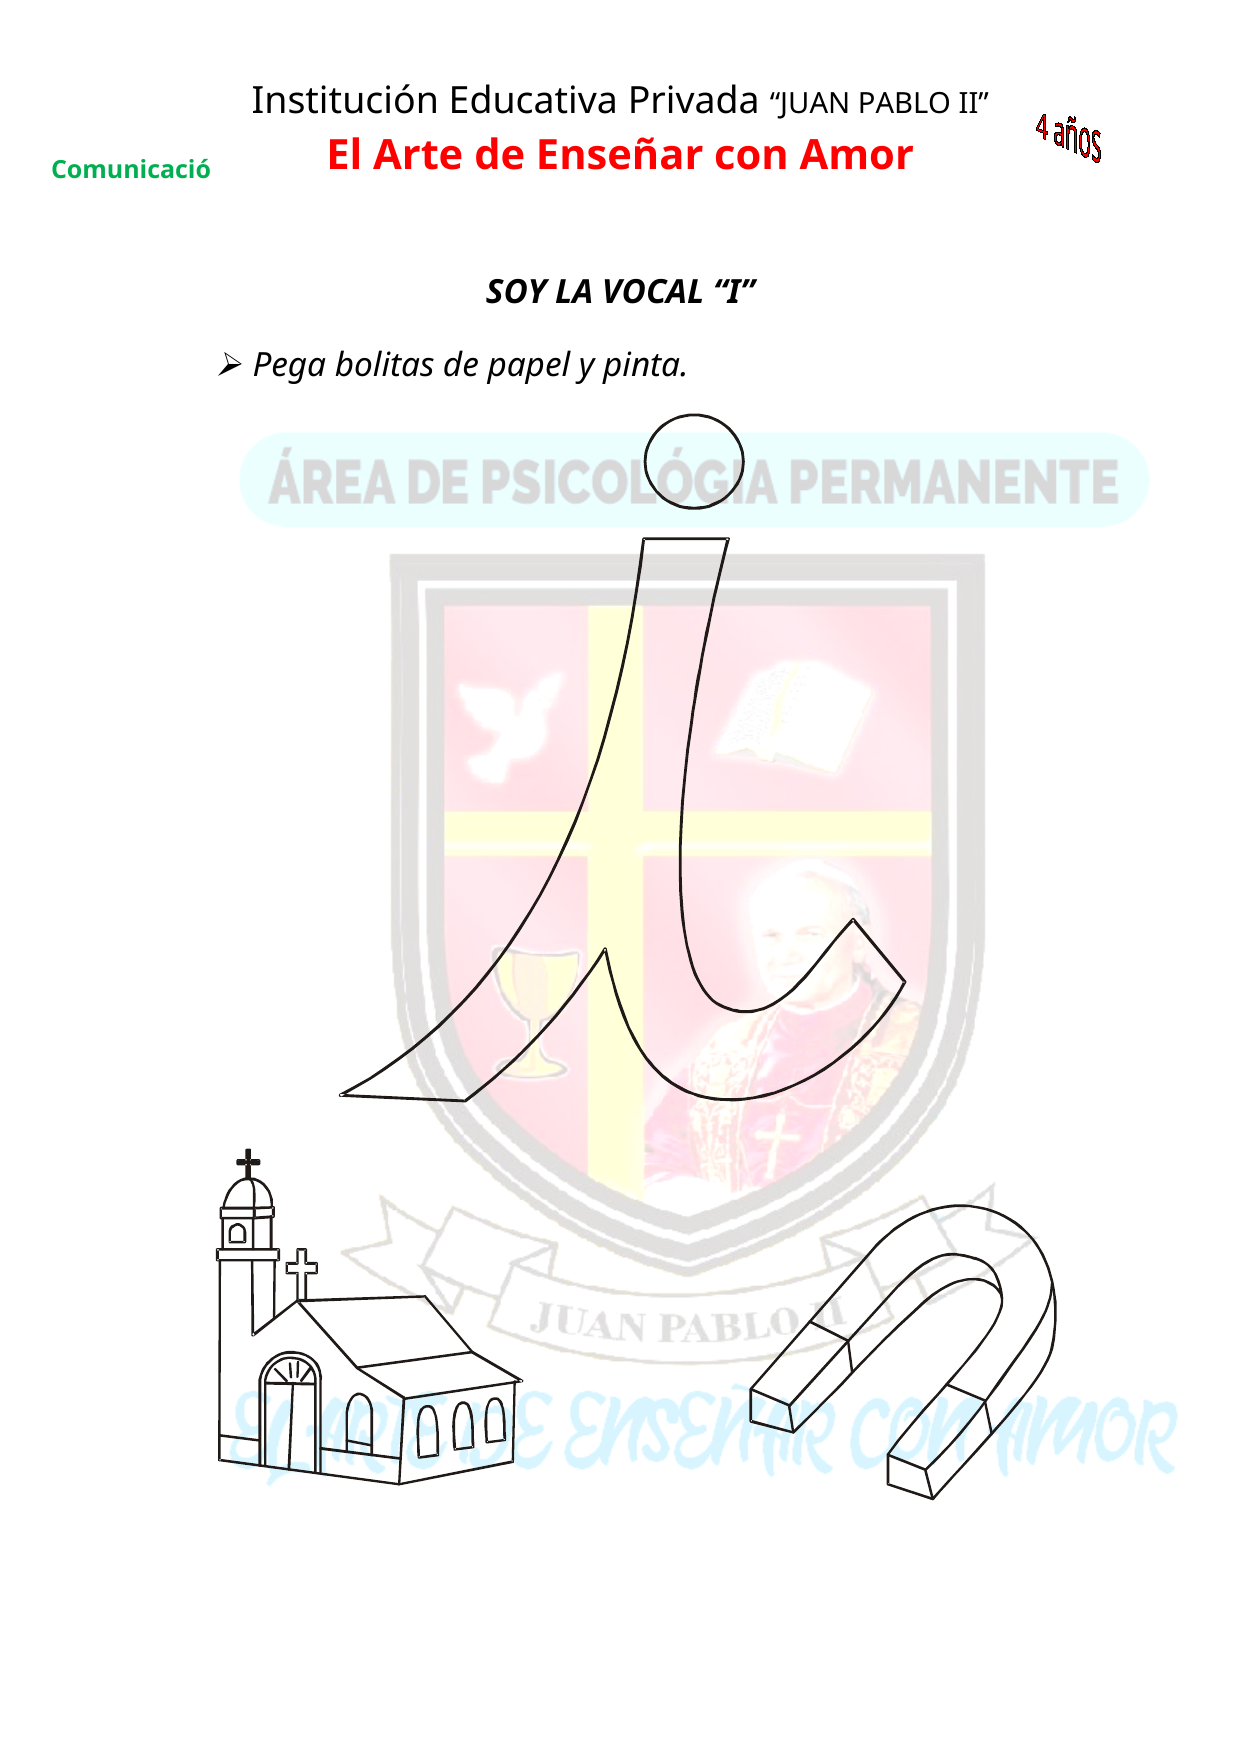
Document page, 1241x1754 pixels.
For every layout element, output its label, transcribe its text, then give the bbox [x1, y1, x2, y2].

text SOY LA VOCAL “I” [177, 268, 1063, 313]
list Pega bolitas de papel y pinta. [215, 341, 1063, 386]
